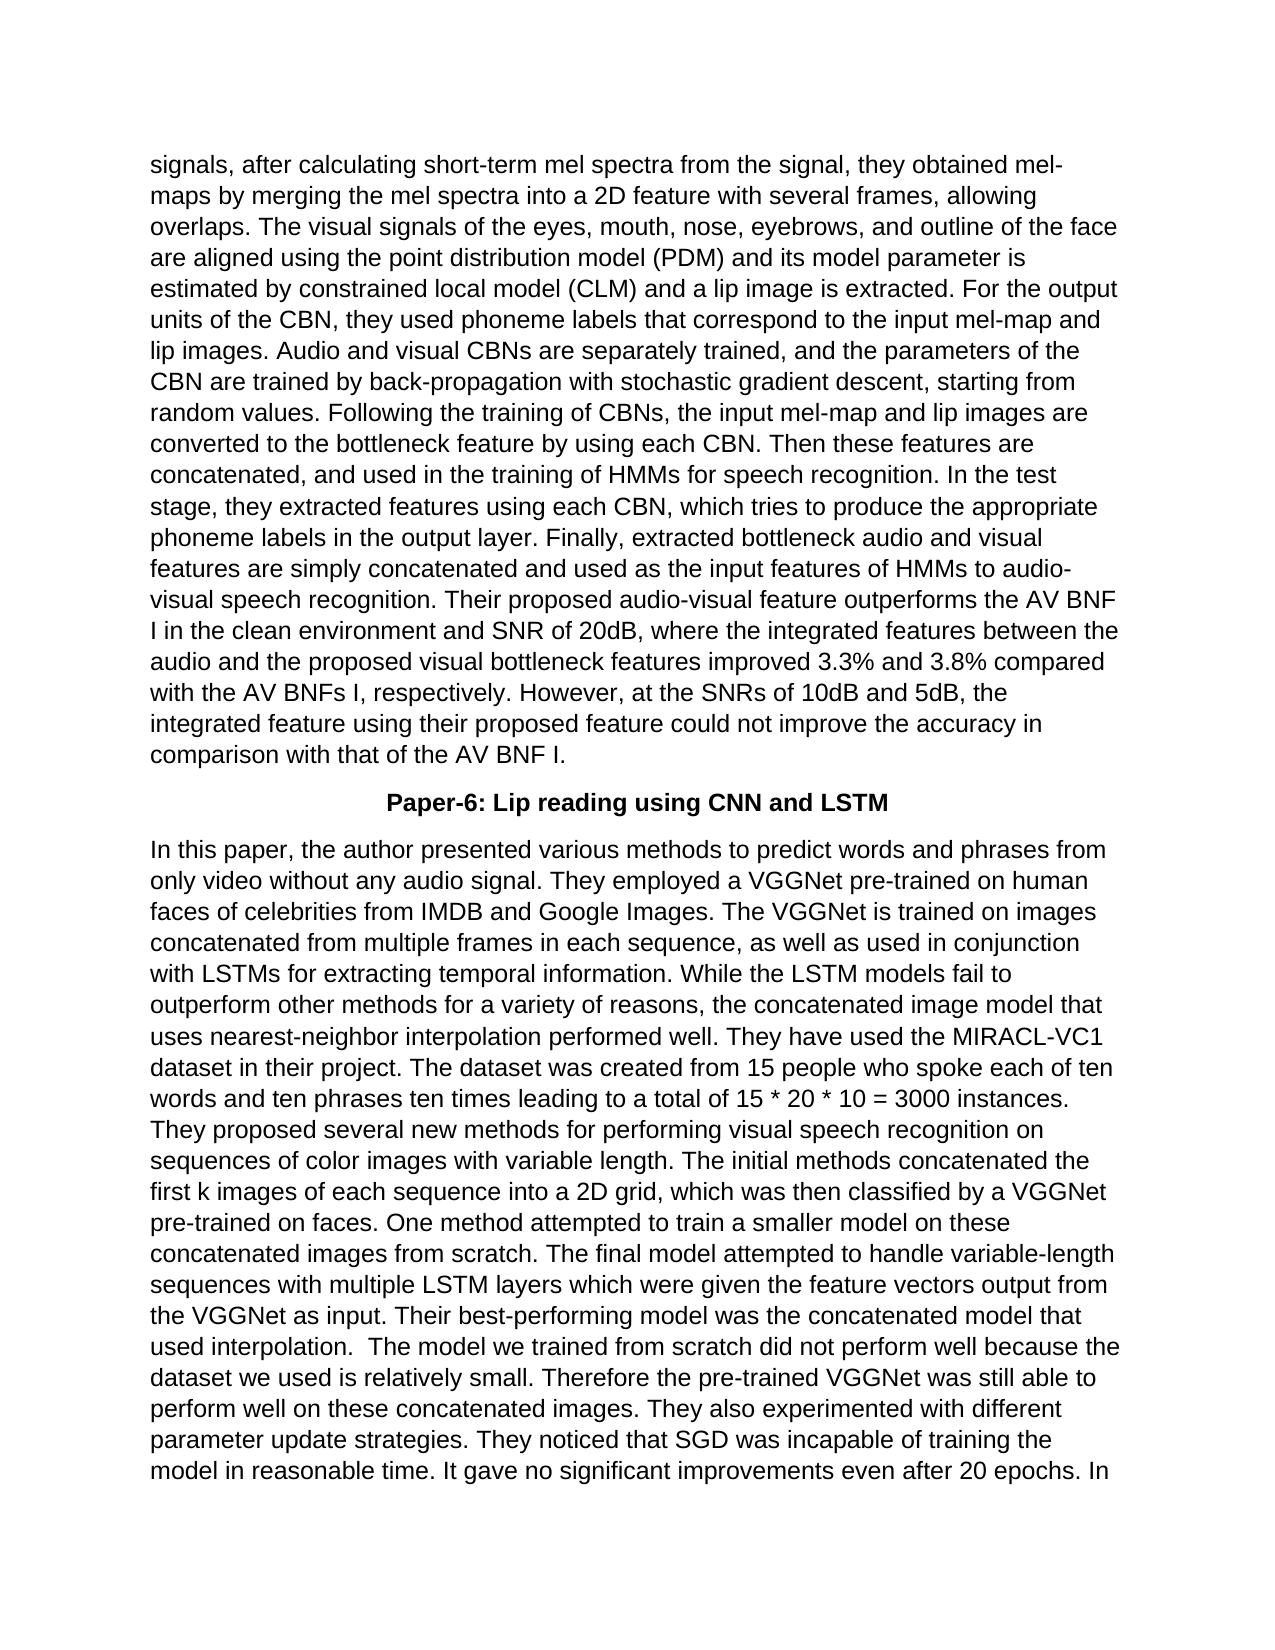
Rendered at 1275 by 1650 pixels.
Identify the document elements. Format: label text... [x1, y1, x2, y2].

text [150, 835, 1125, 1485]
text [150, 150, 1125, 768]
text Paper-6: Lip reading using CNN and LSTM [150, 787, 1125, 816]
